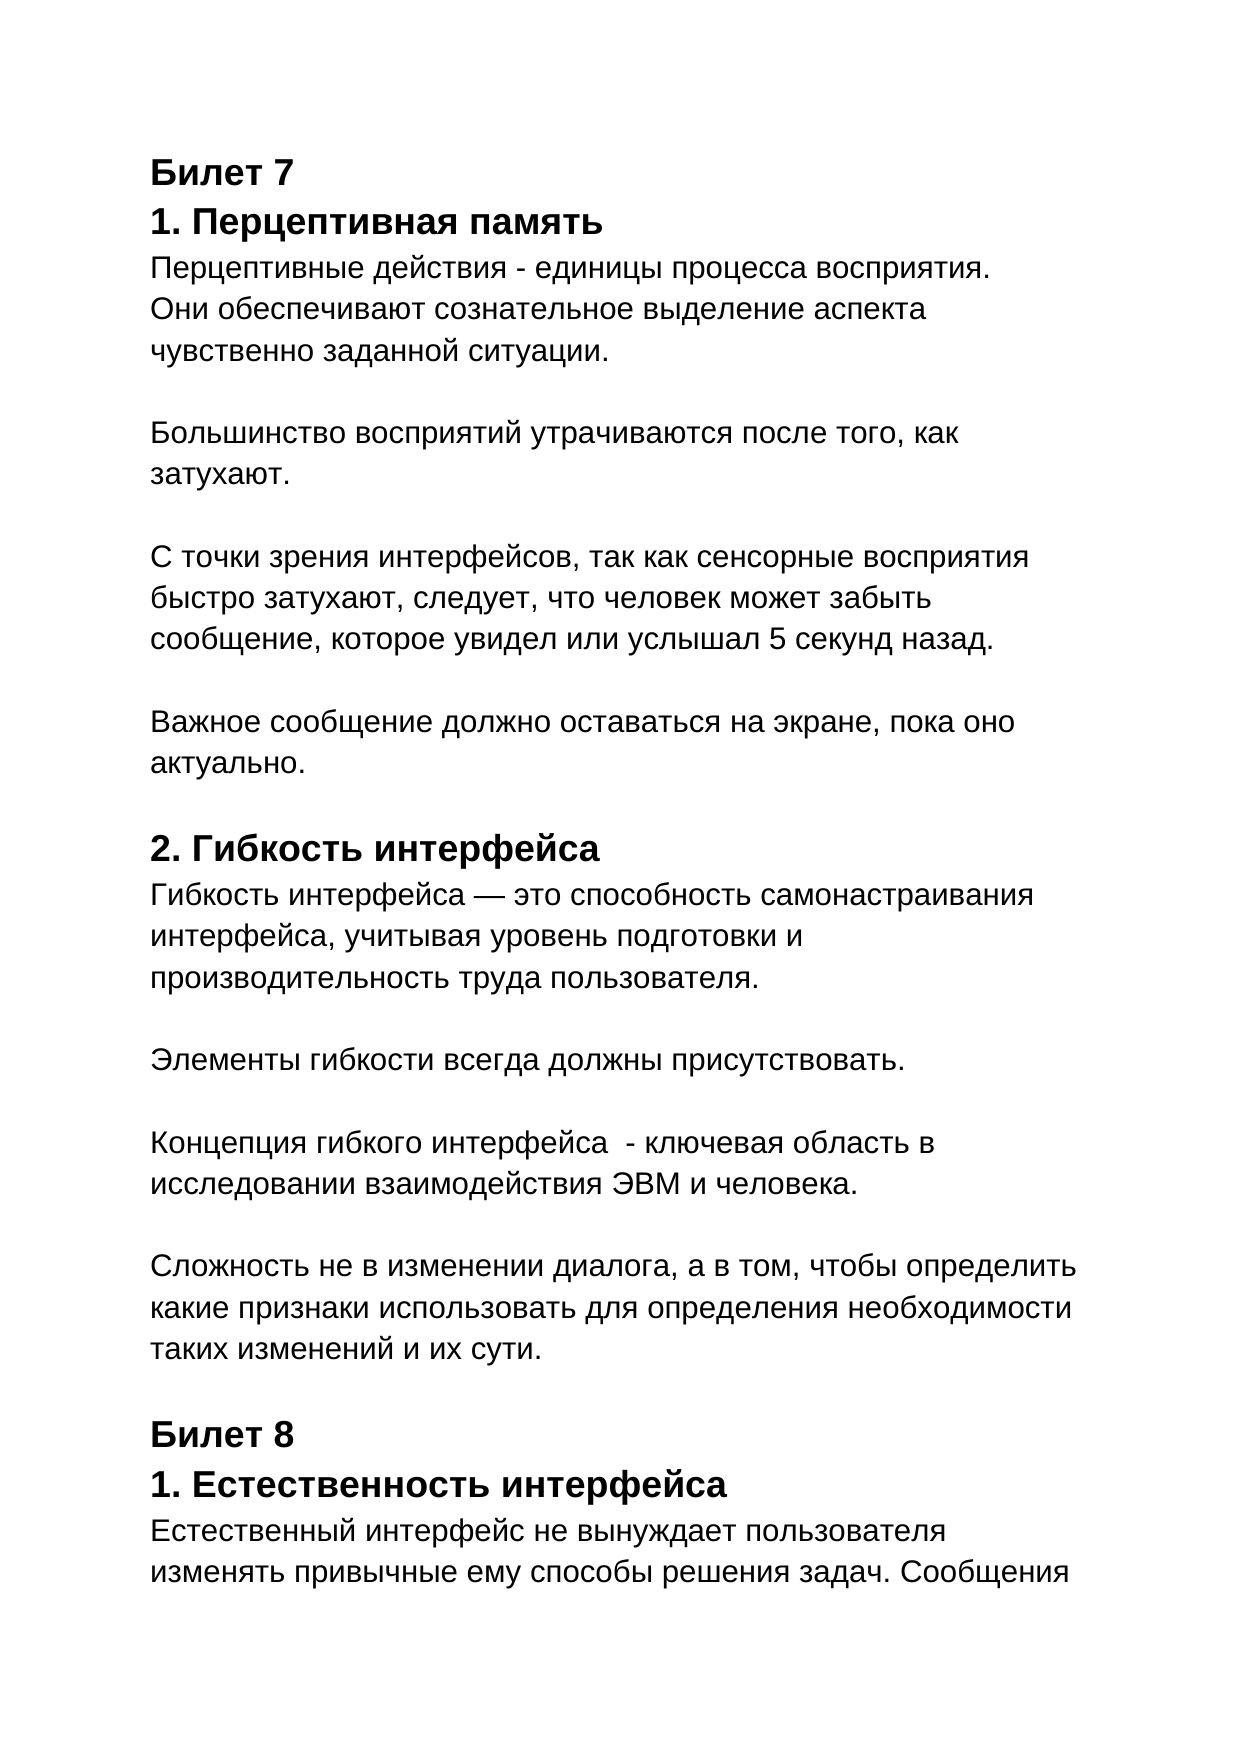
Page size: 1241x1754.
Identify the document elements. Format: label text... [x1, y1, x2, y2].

text Они обеспечивают сознательное выделение аспекта чувственно заданной ситуации. [150, 290, 1090, 368]
text Гибкость интерфейса — это способность самонастраивания интерфейса, учитывая уровень подготовки и производительность труда пользователя. [150, 876, 1090, 995]
text Элементы гибкости всегда должны присутствовать. [150, 1041, 1090, 1077]
text Важное сообщение должно оставаться на экране, пока оно актуально. [150, 703, 1090, 780]
text 1. Перцептивная память [150, 199, 1090, 243]
text Концепция гибкого интерфейса - ключевая область в исследовании взаимодействия ЭВМ и человека. [150, 1124, 1090, 1201]
text 2. Гибкость интерфейса [150, 827, 1090, 870]
text Большинство восприятий утрачиваются после того, как затухают. [150, 414, 1090, 491]
text Билет 7 [150, 150, 1090, 193]
text Билет 8 [150, 1412, 1090, 1456]
text С точки зрения интерфейсов, так как сенсорные восприятия быстро затухают, следует, что человек может забыть сообщение, которое увидел или услышал 5 секунд назад. [150, 538, 1090, 656]
text 1. Естественность интерфейса [150, 1462, 1090, 1505]
text Перцептивные действия - единицы процесса восприятия. [150, 249, 1090, 285]
text Сложность не в изменении диалога, а в том, чтобы определить какие признаки использовать для определения необходимости таких изменений и их сути. [150, 1247, 1090, 1366]
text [150, 1512, 1090, 1589]
